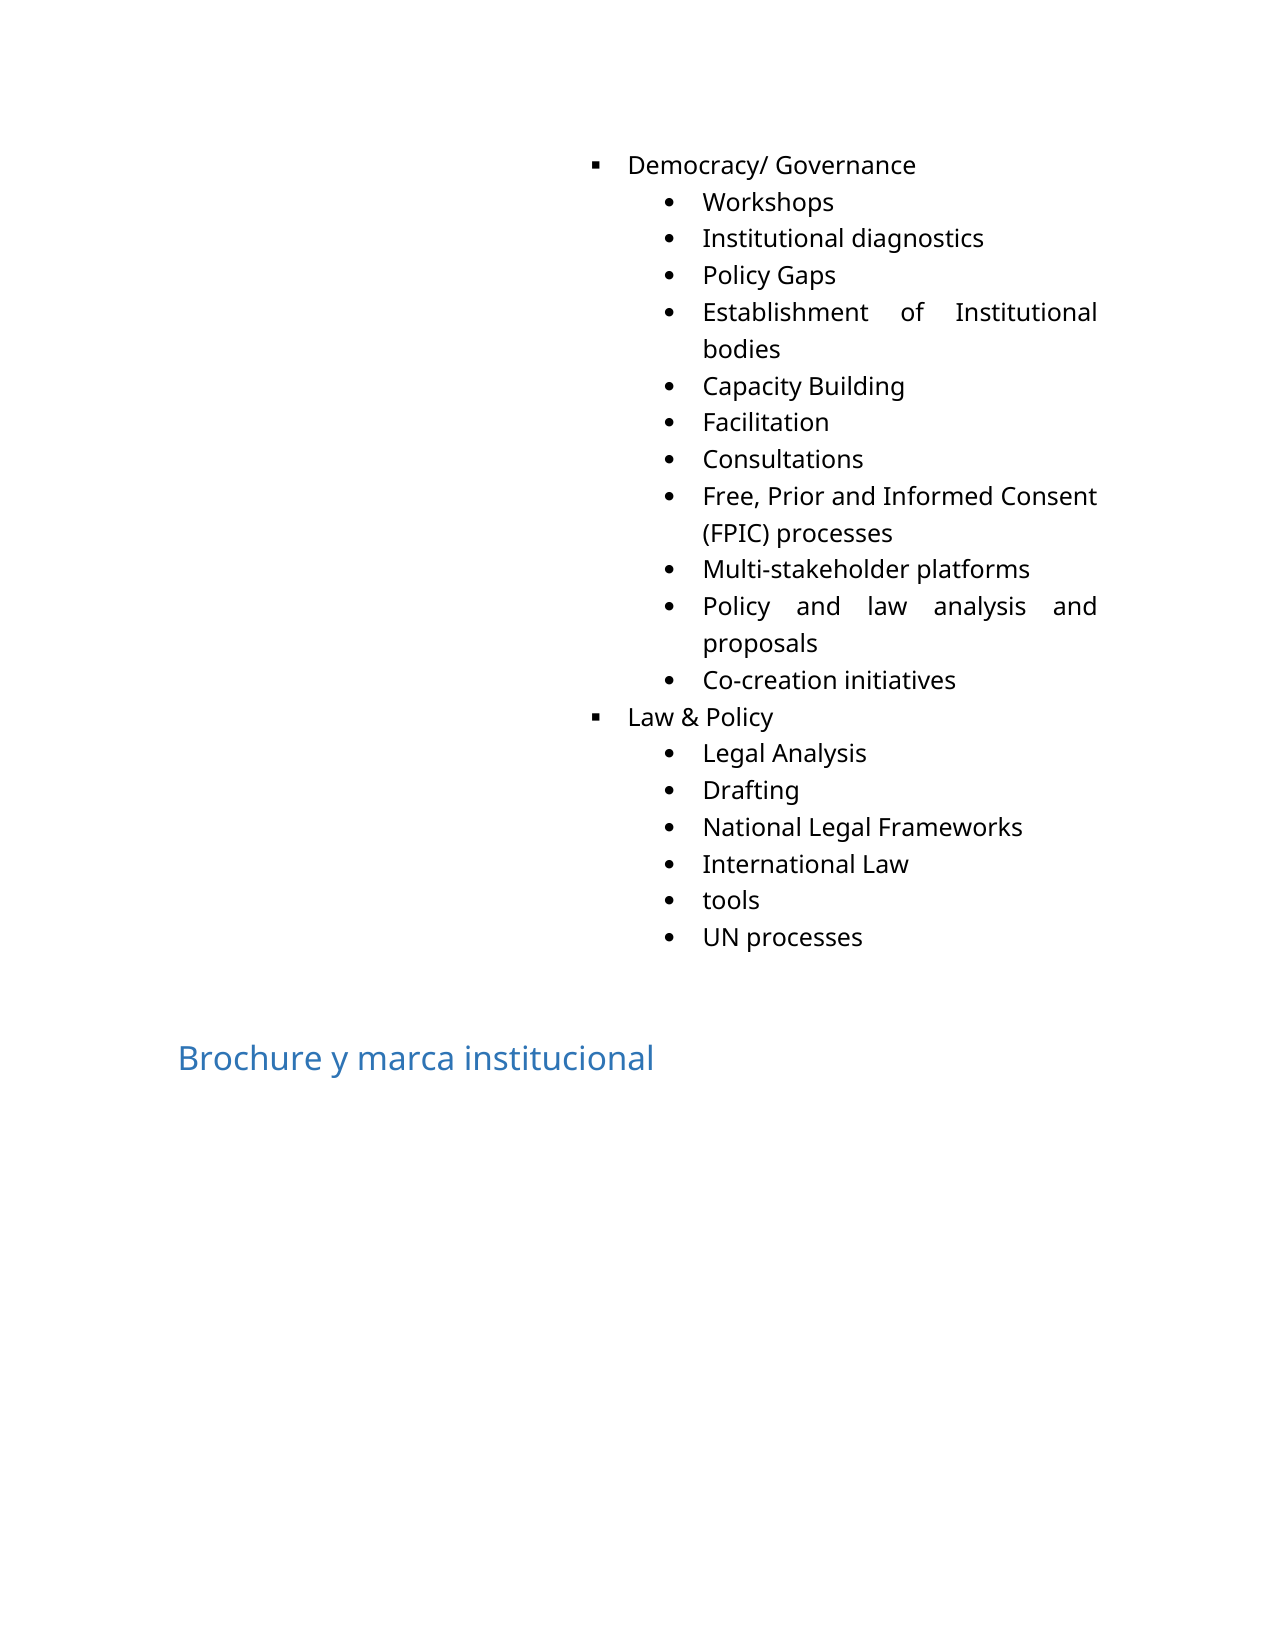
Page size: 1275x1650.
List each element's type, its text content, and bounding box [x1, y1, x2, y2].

list UN processes [665, 920, 1098, 954]
list Law & Policy [590, 699, 1098, 733]
list International Law [665, 846, 1098, 880]
list Legal Analysis [665, 736, 1098, 770]
list Democracy/ Governance [590, 148, 1098, 182]
list Multi-stakeholder platforms [665, 552, 1098, 586]
list Drafting [665, 773, 1098, 807]
list Workshops [665, 184, 1098, 218]
list National Legal Frameworks [665, 809, 1098, 843]
list Facilitation [665, 405, 1098, 439]
list Free, Prior and Informed Consent (FPIC) processes [665, 478, 1098, 549]
list Policy and law analysis and proposals [665, 589, 1098, 660]
list tools [665, 883, 1098, 917]
list Institutional diagnostics [665, 221, 1098, 255]
list Capacity Building [665, 368, 1098, 402]
list Establishment of Institutional bodies [665, 295, 1098, 366]
list Consultations [665, 442, 1098, 476]
list Co-creation initiatives [665, 662, 1098, 696]
list Policy Gaps [665, 258, 1098, 292]
subtitle Brochure y marca institucional [177, 1035, 1098, 1080]
